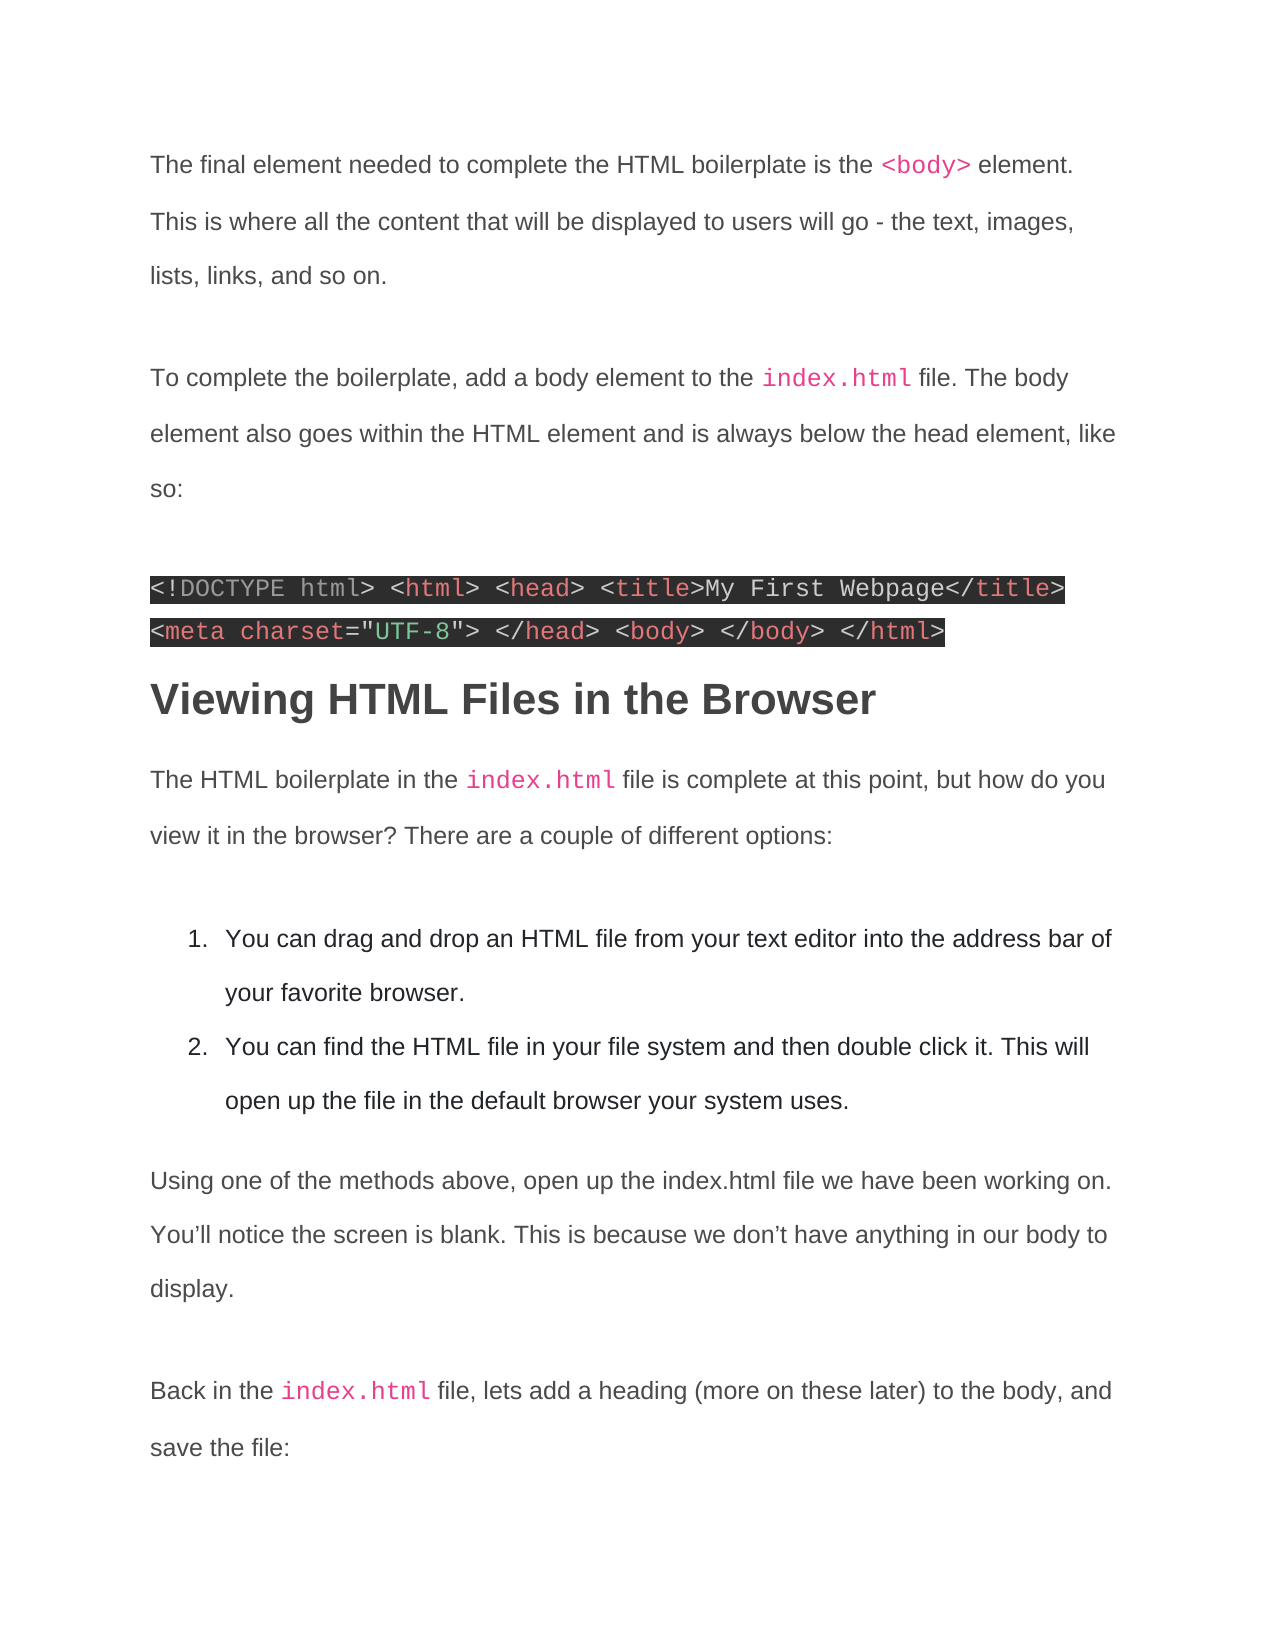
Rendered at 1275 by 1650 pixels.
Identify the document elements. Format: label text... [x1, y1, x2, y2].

subtitle Viewing HTML Files in the Browser [150, 673, 1125, 724]
text <!DOCTYPE html> <html> <head> <title>My First Webpage</title> <meta charset="UTF-8"> </head> <body> </body> </html> [150, 576, 1125, 647]
text Using one of the methods above, open up the index.html file we have been working on. You’ll notice the screen is blank. This is because we don’t have anything in our body to display. [150, 1166, 1125, 1303]
text The HTML boilerplate in the index.html file is complete at this point, but how do you view it in the browser? There are a couple of different options: [150, 765, 1125, 850]
text The final element needed to complete the HTML boilerplate is the <body> element. This is where all the content that will be displayed to users will go - the text, images, lists, links, and so on. [150, 150, 1125, 289]
list You can find the HTML file in your file system and then double click it. This will open up the file in the default browser your system uses. [187, 1032, 1125, 1115]
text To complete the boilerplate, add a body element to the index.html file. The body element also goes within the HTML element and is always below the head element, like so: [150, 363, 1125, 502]
text Back in the index.html file, lets add a heading (more on these later) to the body, and save the file: [150, 1376, 1125, 1462]
list You can drag and drop an HTML file from your text editor into the address bar of your favorite browser. [187, 923, 1125, 1007]
